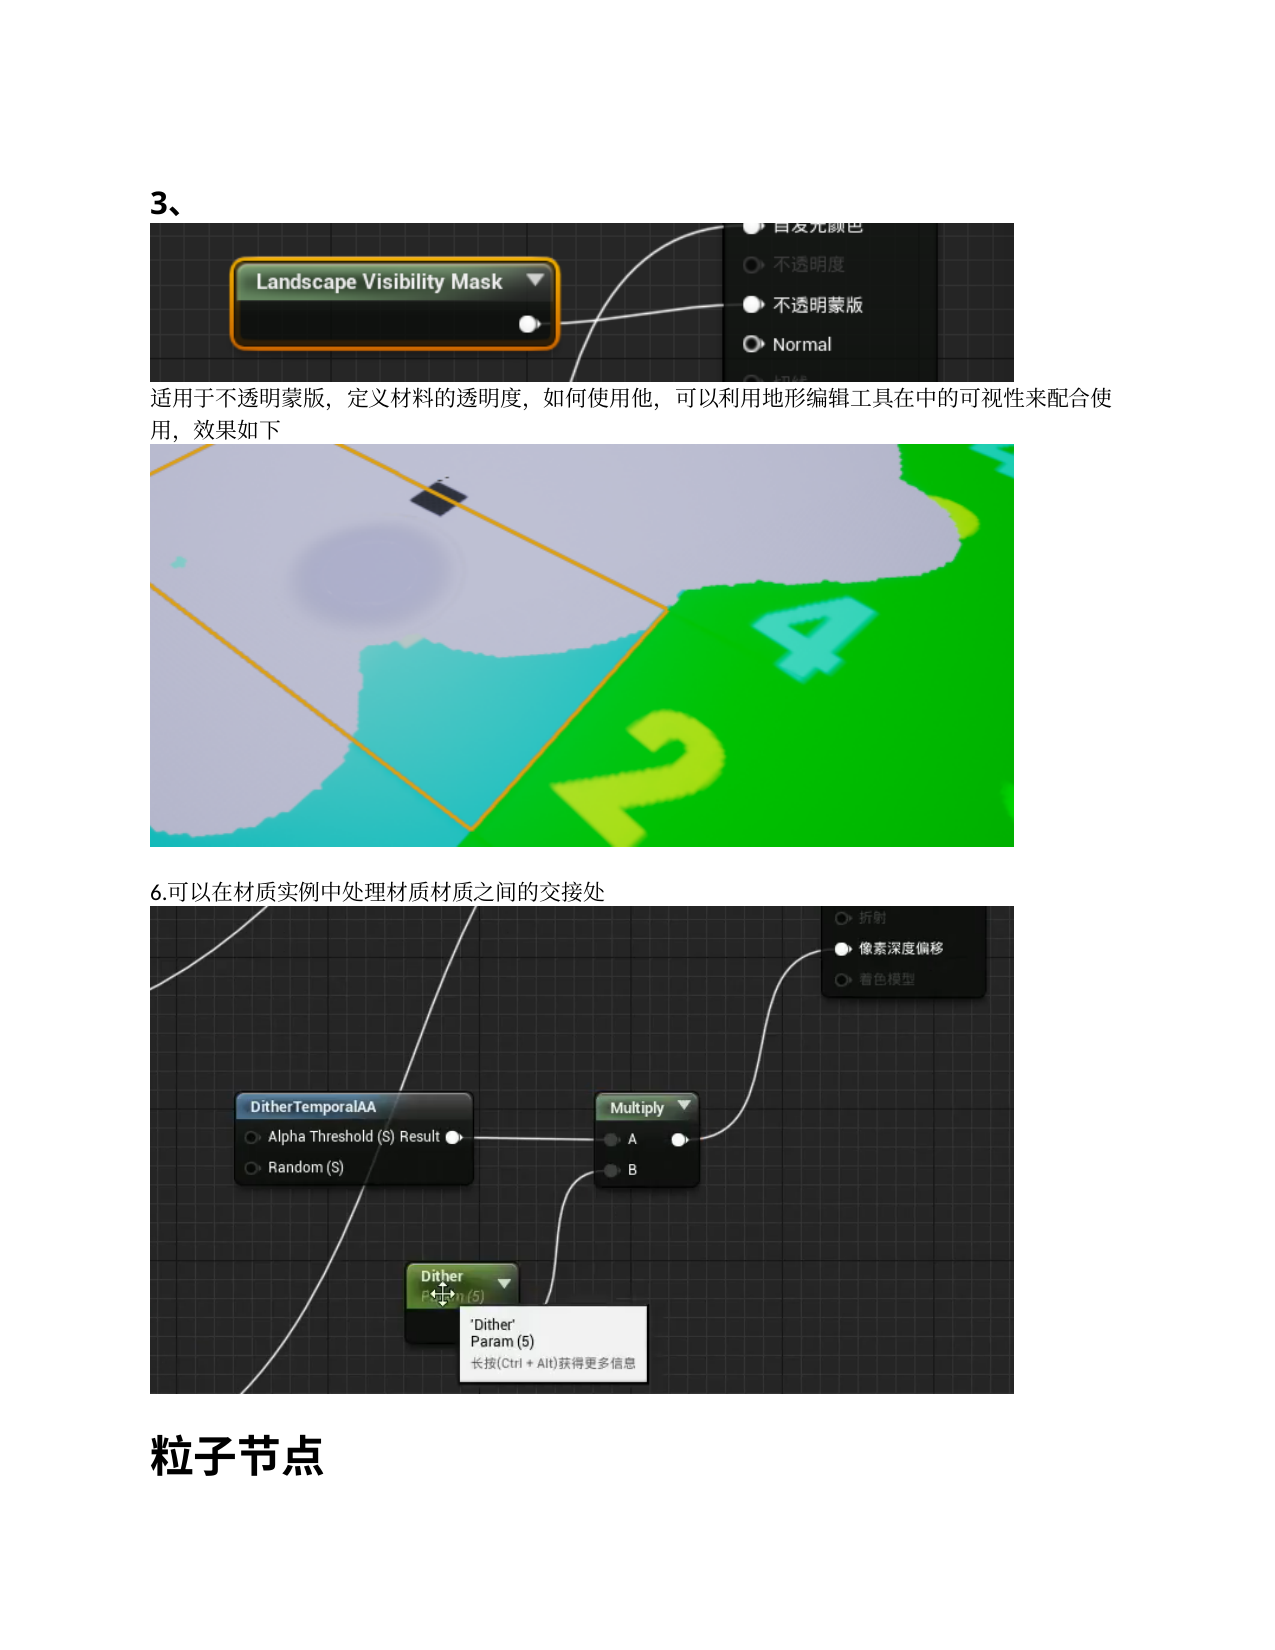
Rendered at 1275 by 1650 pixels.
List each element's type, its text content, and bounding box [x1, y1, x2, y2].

picture [150, 906, 1014, 1394]
picture [150, 223, 1014, 382]
text 6.可以在材质实例中处理材质材质之间的交接处 [150, 875, 1125, 907]
picture [150, 444, 1014, 847]
text 适用于不透明蒙版，定义材料的透明度，如何使用他，可以利用地形编辑工具在中的可视性来配合使用，效果如下 [150, 381, 1125, 444]
